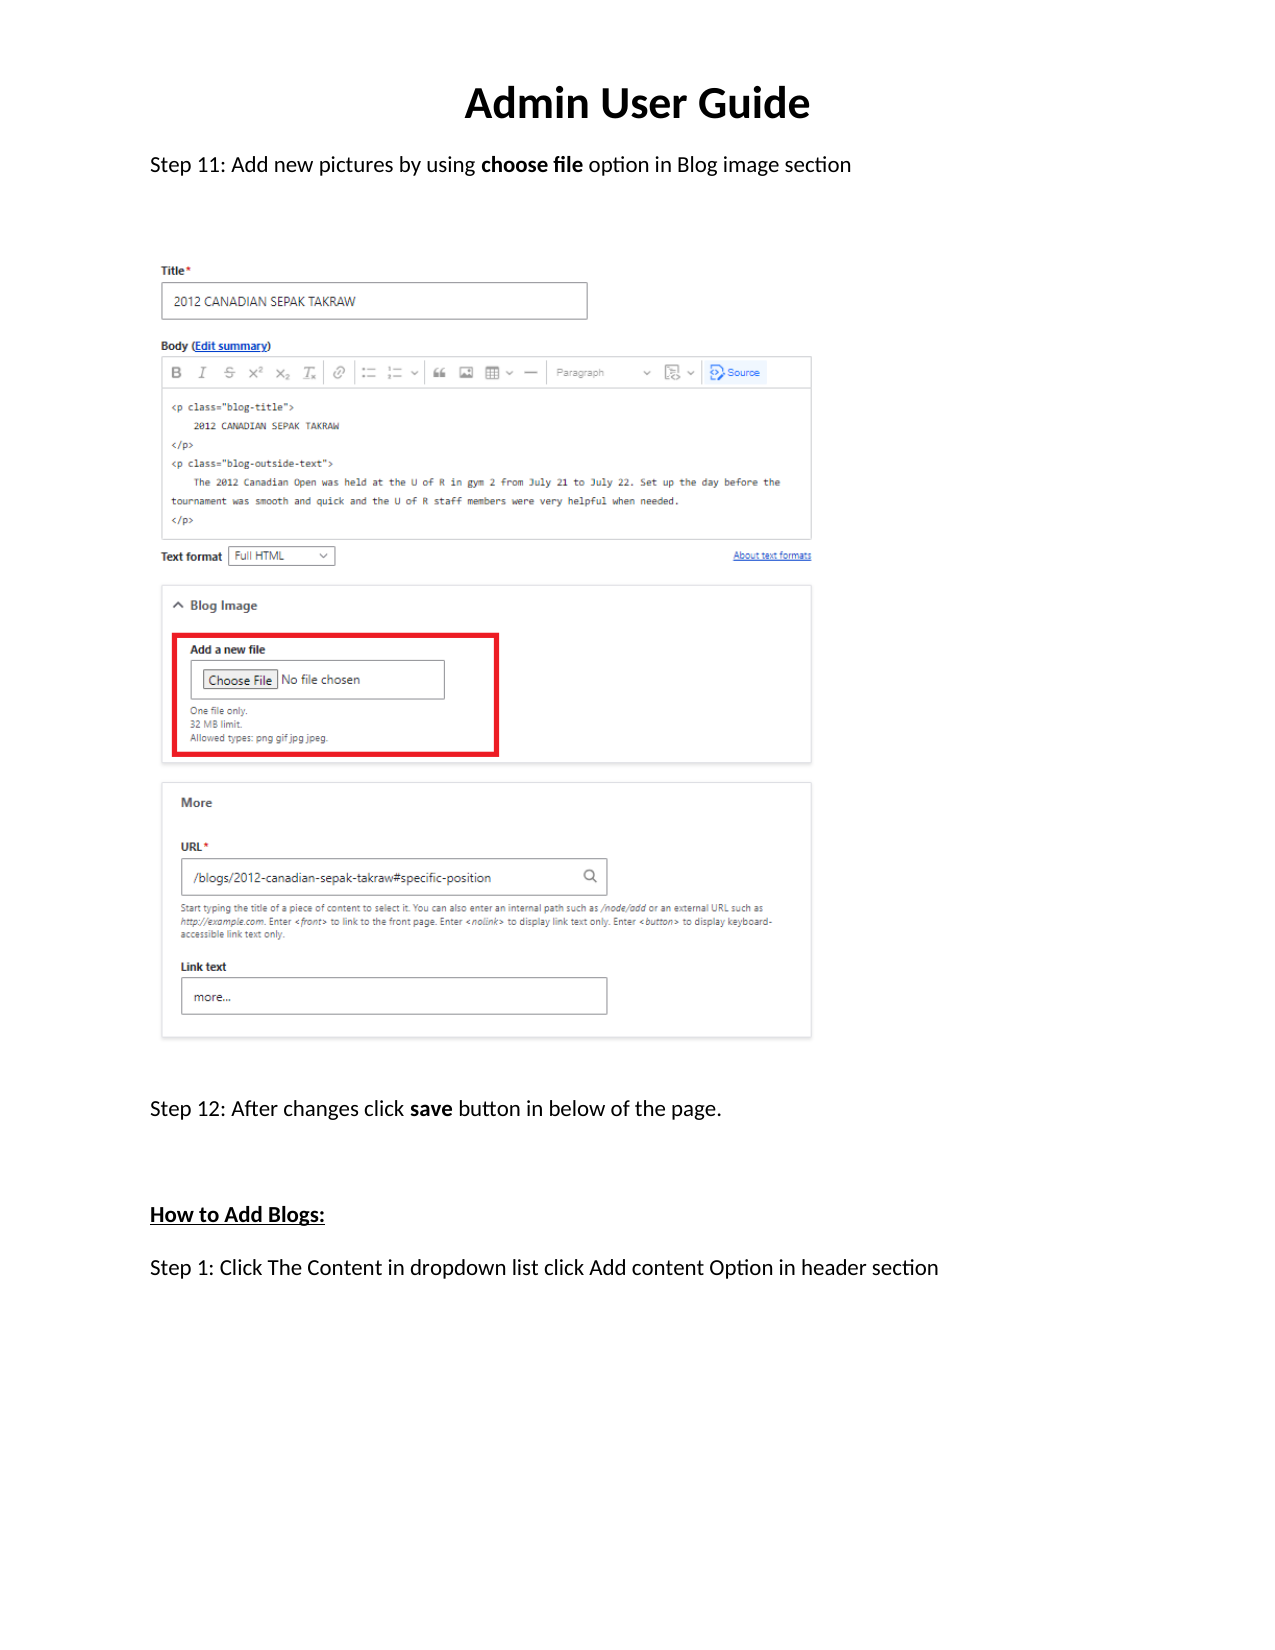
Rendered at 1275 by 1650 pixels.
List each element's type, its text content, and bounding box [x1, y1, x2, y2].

text How to Add Blogs: [150, 1200, 1125, 1228]
picture [150, 256, 892, 1069]
text Step 11: Add new pictures by using choose file option in Blog image section [150, 150, 1125, 178]
text Step 12: After changes click save button in below of the page. [150, 1094, 1125, 1122]
text Step 1: Click The Content in dropdown list click Add content Option in header section [150, 1253, 1125, 1281]
